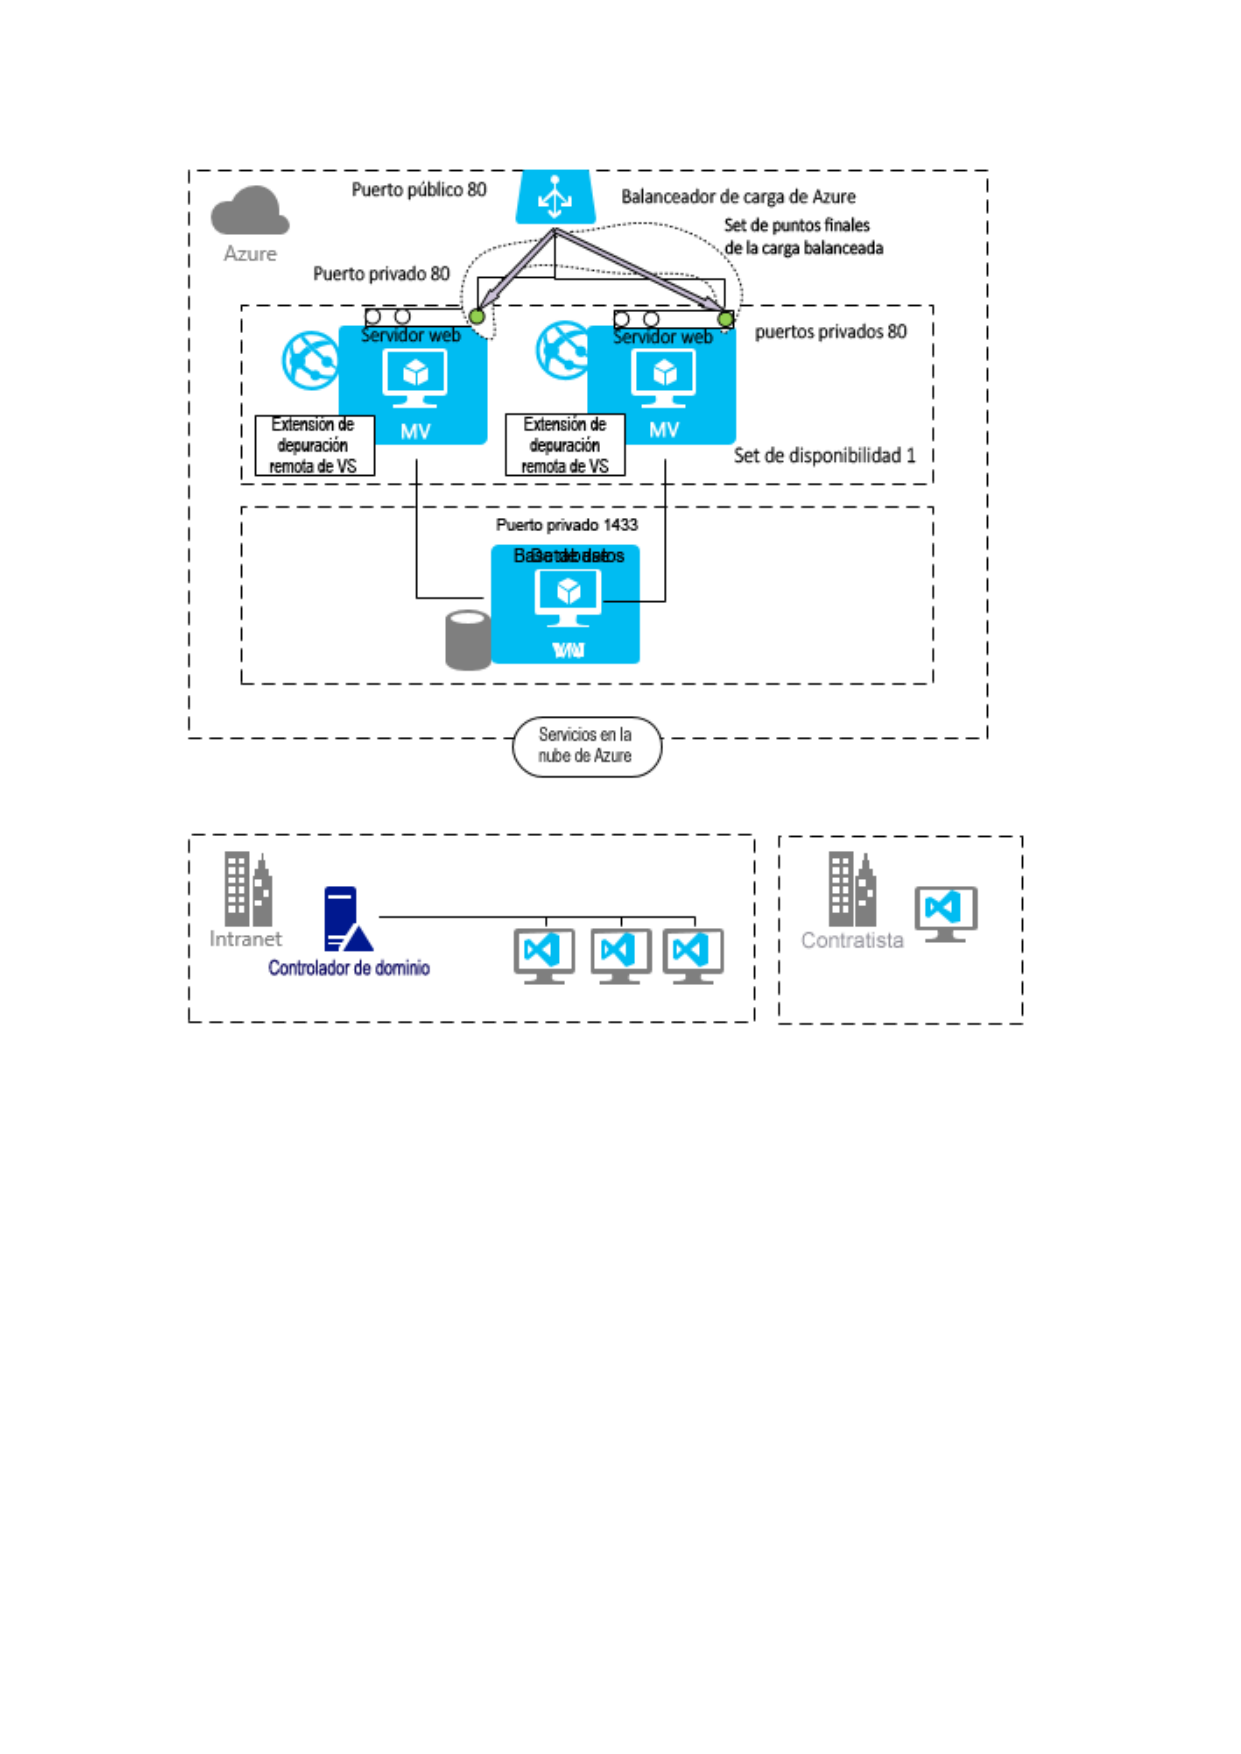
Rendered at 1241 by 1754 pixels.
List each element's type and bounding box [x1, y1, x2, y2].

picture [150, 150, 1049, 1048]
